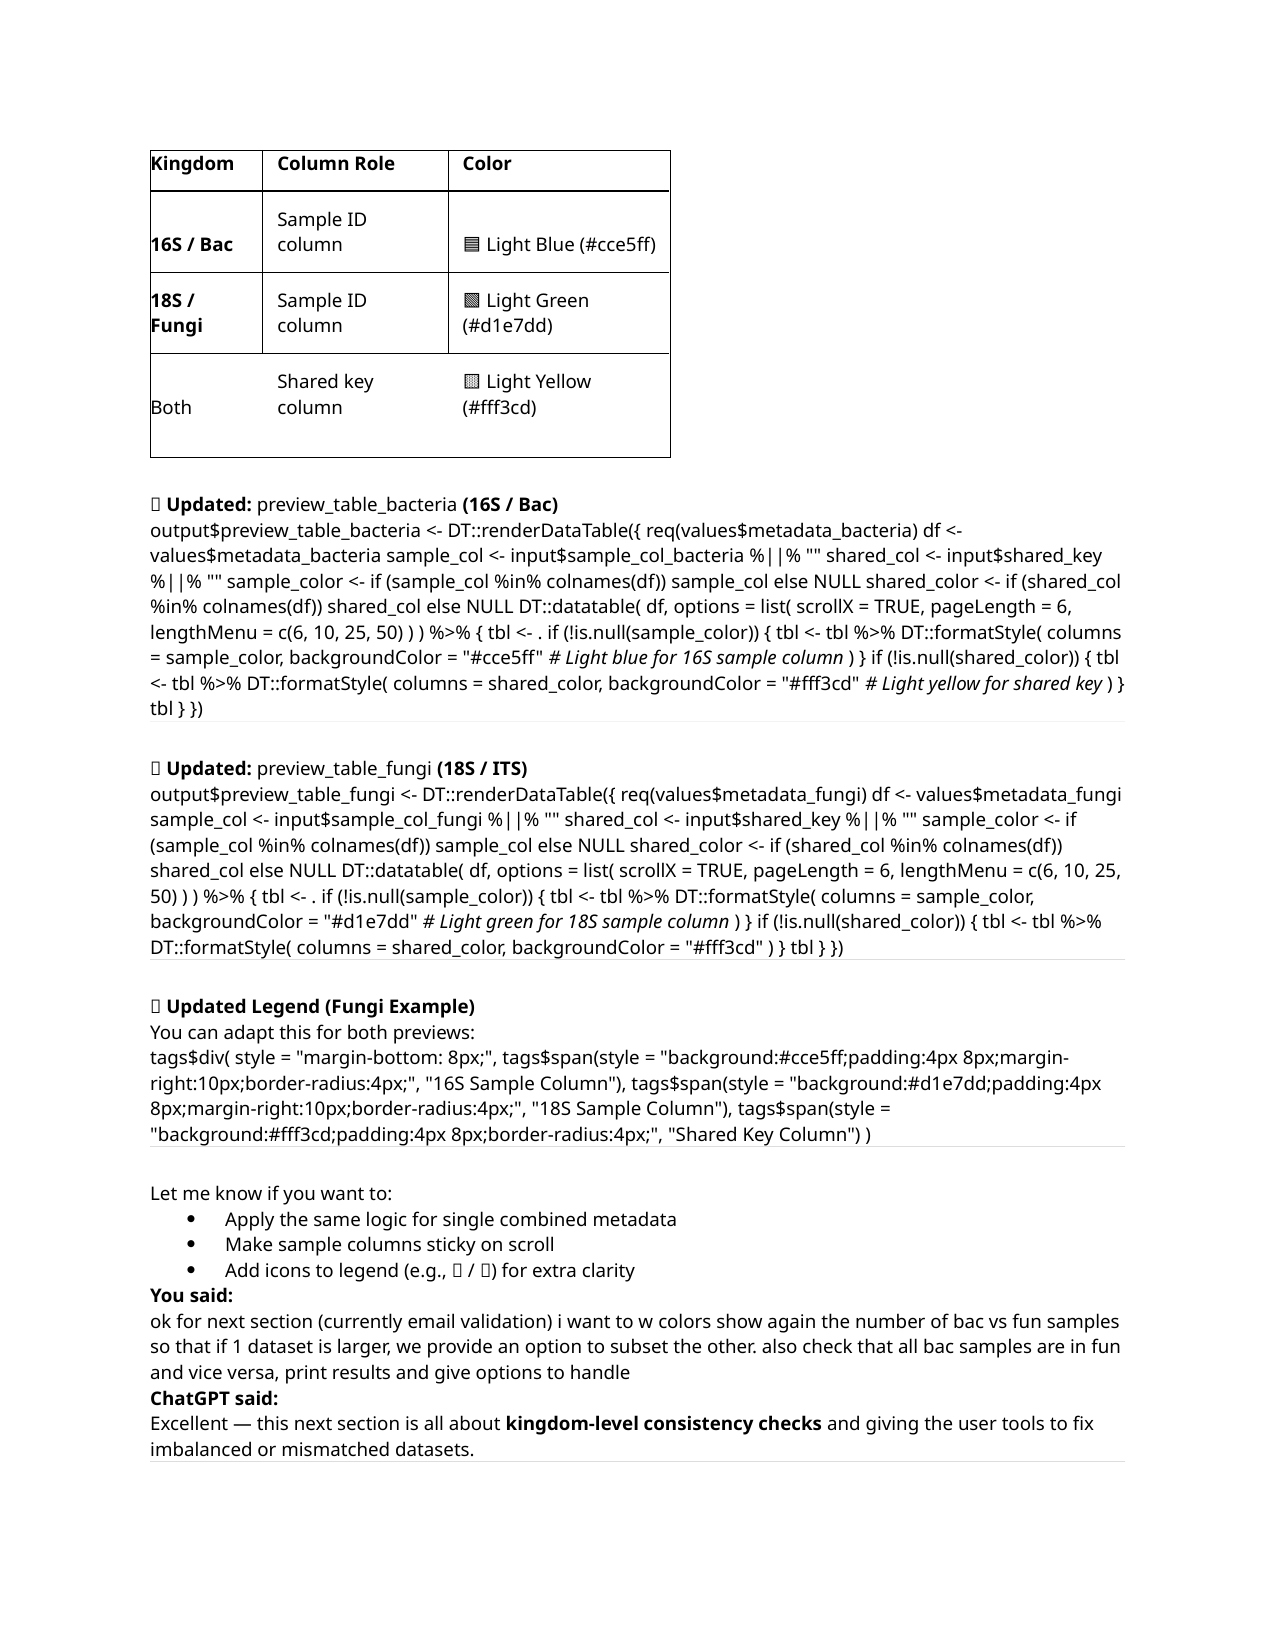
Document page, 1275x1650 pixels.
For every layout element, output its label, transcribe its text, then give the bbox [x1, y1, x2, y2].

text Let me know if you want to: [150, 1181, 1125, 1206]
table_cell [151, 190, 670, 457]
text ✅ Updated: preview_table_fungi (18S / ITS) [150, 755, 1125, 781]
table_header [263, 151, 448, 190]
text You can adapt this for both previews: [150, 1019, 1125, 1044]
text Excellent — this next section is all about kingdom-level consistency checks and giving the user tools to fix imbalanced or mismatched datasets. [150, 1410, 1125, 1461]
text output$preview_table_bacteria <- DT::renderDataTable({ req(values$metadata_bacteria) df <- values$metadata_bacteria sample_col <- input$sample_col_bacteria %||% "" shared_col <- input$shared_key %||% "" sample_color <- if (sample_col %in% colnames(df)) sample_col else NULL shared_color <- if (shared_col %in% colnames(df)) shared_col else NULL DT::datatable( df, options = list( scrollX = TRUE, pageLength = 6, lengthMenu = c(6, 10, 25, 50) ) ) %>% { tbl <- . if (!is.null(sample_color)) { tbl <- tbl %>% DT::formatStyle( columns = sample_color, backgroundColor = "#cce5ff" # Light blue for 16S sample column ) } if (!is.null(shared_color)) { tbl <- tbl %>% DT::formatStyle( columns = shared_color, backgroundColor = "#fff3cd" # Light yellow for shared key ) } tbl } }) [150, 517, 1125, 721]
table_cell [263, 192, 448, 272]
text ChatGPT said: [150, 1385, 1125, 1410]
text ✅ Updated: preview_table_bacteria (16S / Bac) [150, 492, 1125, 517]
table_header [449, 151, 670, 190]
text ✅ Updated Legend (Fungi Example) [150, 993, 1125, 1019]
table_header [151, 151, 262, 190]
text tags$div( style = "margin-bottom: 8px;", tags$span(style = "background:#cce5ff;padding:4px 8px;margin-right:10px;border-radius:4px;", "16S Sample Column"), tags$span(style = "background:#d1e7dd;padding:4px 8px;margin-right:10px;border-radius:4px;", "18S Sample Column"), tags$span(style = "background:#fff3cd;padding:4px 8px;border-radius:4px;", "Shared Key Column") ) [150, 1044, 1125, 1146]
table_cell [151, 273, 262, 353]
list Apply the same logic for single combined metadata [187, 1206, 1125, 1232]
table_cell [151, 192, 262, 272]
text ok for next section (currently email validation) i want to w colors show again the number of bac vs fun samples so that if 1 dataset is larger, we provide an option to subset the other. also check that all bac samples are in fun and vice versa, print results and give options to handle [150, 1308, 1125, 1385]
list Make sample columns sticky on scroll [187, 1232, 1125, 1257]
text output$preview_table_fungi <- DT::renderDataTable({ req(values$metadata_fungi) df <- values$metadata_fungi sample_col <- input$sample_col_fungi %||% "" shared_col <- input$shared_key %||% "" sample_color <- if (sample_col %in% colnames(df)) sample_col else NULL shared_color <- if (shared_col %in% colnames(df)) shared_col else NULL DT::datatable( df, options = list( scrollX = TRUE, pageLength = 6, lengthMenu = c(6, 10, 25, 50) ) ) %>% { tbl <- . if (!is.null(sample_color)) { tbl <- tbl %>% DT::formatStyle( columns = sample_color, backgroundColor = "#d1e7dd" # Light green for 18S sample column ) } if (!is.null(shared_color)) { tbl <- tbl %>% DT::formatStyle( columns = shared_color, backgroundColor = "#fff3cd" ) } tbl } }) [150, 781, 1125, 959]
text You said: [150, 1283, 1125, 1308]
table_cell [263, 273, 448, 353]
list Add icons to legend (e.g., 🧬 / 🍄) for extra clarity [187, 1257, 1125, 1283]
